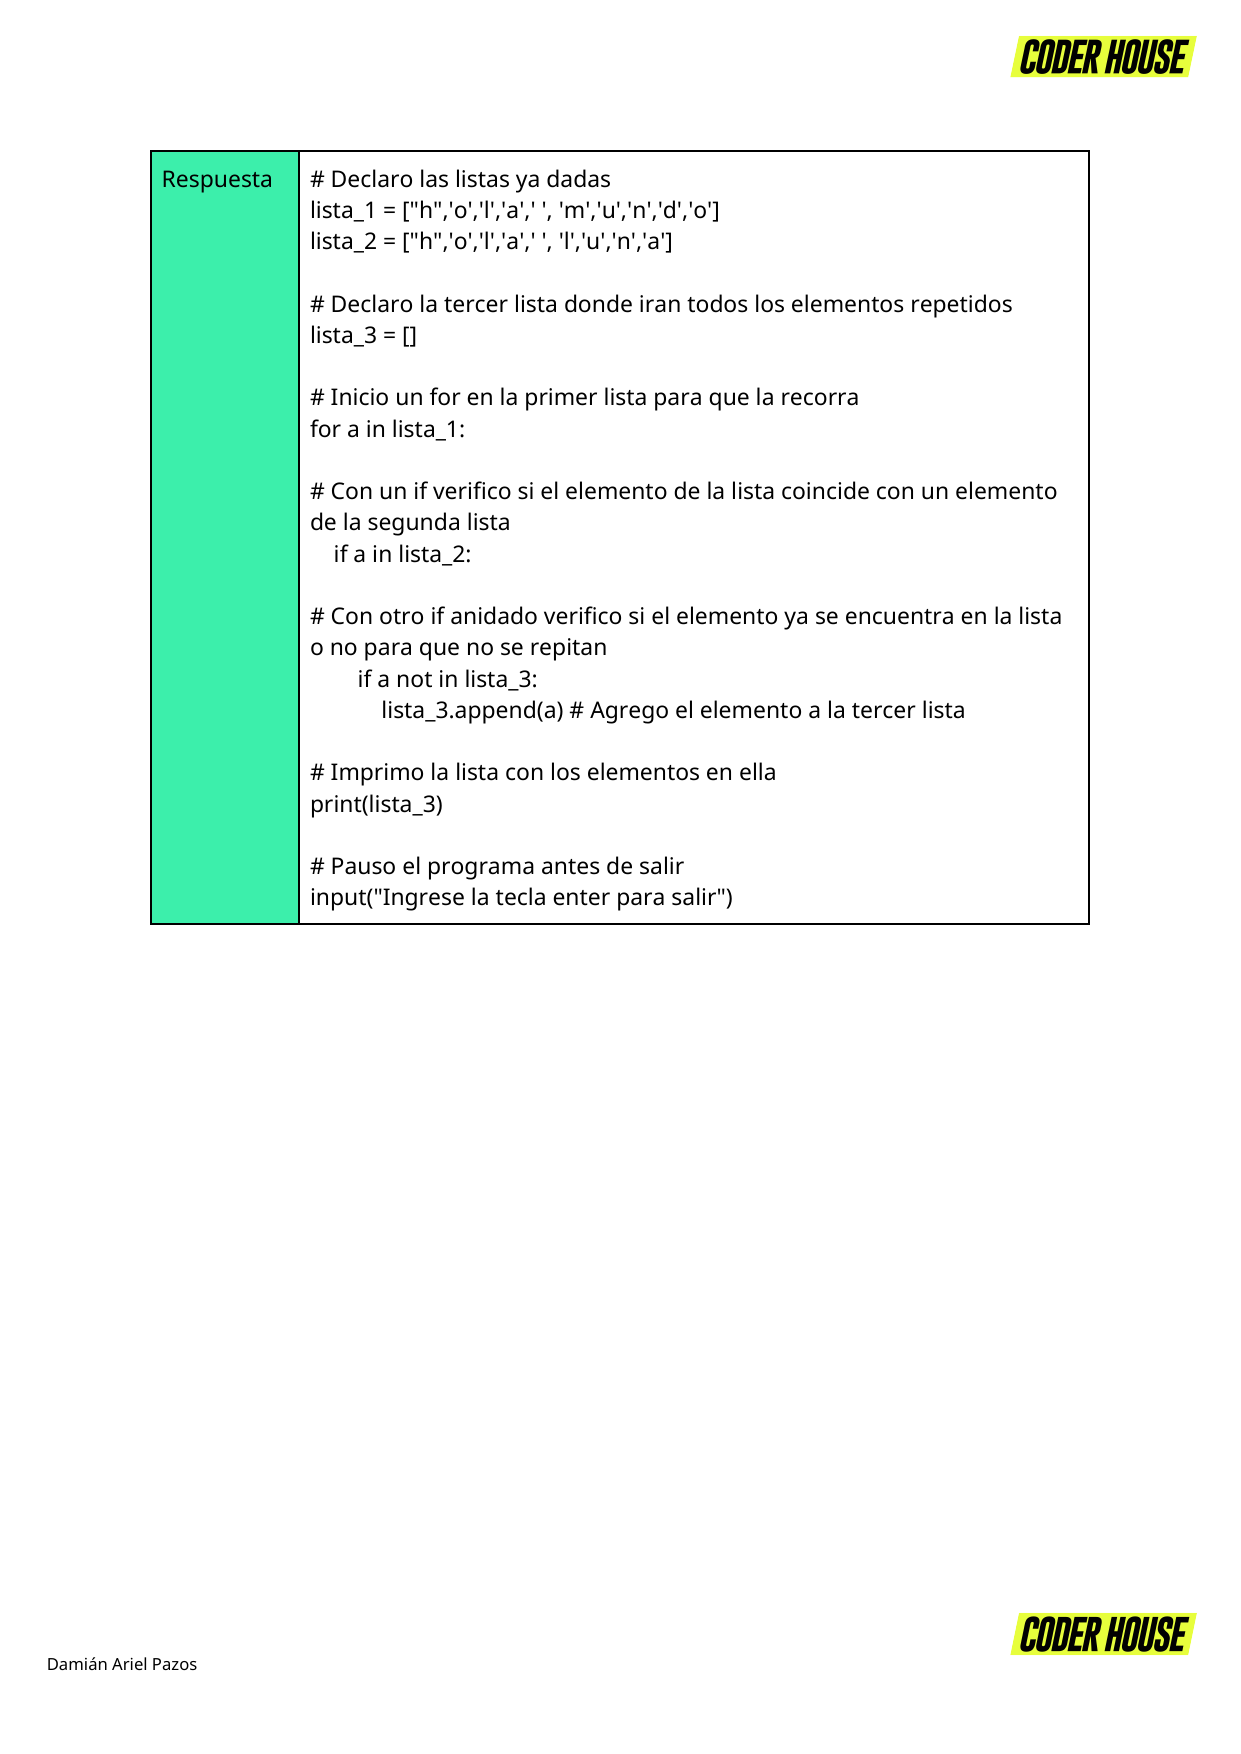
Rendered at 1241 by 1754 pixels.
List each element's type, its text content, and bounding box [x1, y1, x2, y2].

picture [1006, 1607, 1201, 1662]
table_header # Declaro las listas ya dadas lista_1 = ["h",'o','l','a',' ', 'm','u','n','d','o'] lista_2 = ["h",'o','l','a',' ', 'l','u','n','a'] # Declaro la tercer lista donde iran todos los elementos repetidos lista_3 = [] # Inicio un for en la primer lista para que la recorra for a in lista_1: # Con un if verifico si el elemento de la lista coincide con un elemento de la segunda lista if a in lista_2: # Con otro if anidado verifico si el elemento ya se encuentra en la lista o no para que no se repitan if a not in lista_3: lista_3.append(a) # Agrego el elemento a la tercer lista # Imprimo la lista con los elementos en ella print(lista_3) # Pauso el programa antes de salir input("Ingrese la tecla enter para salir") [300, 152, 1088, 923]
picture [1006, 29, 1201, 84]
table_header Respuesta [152, 152, 298, 923]
